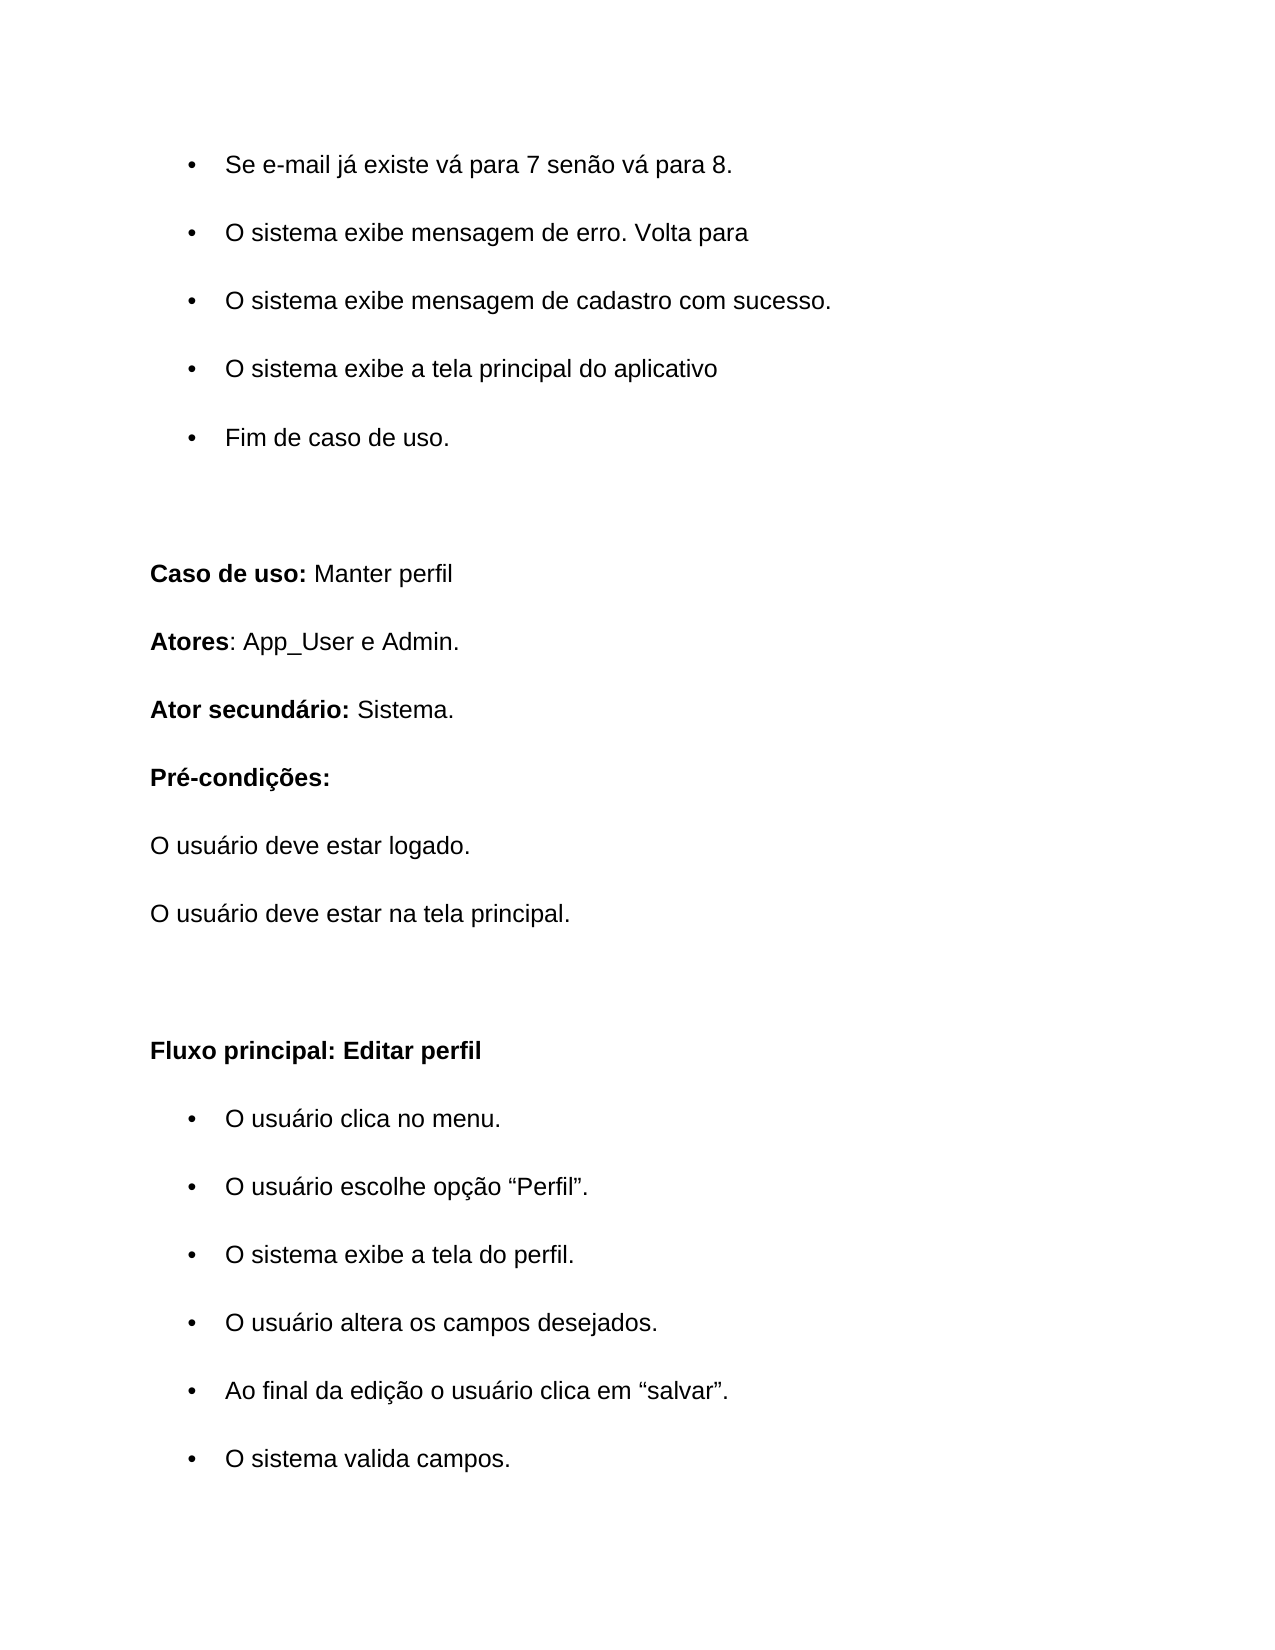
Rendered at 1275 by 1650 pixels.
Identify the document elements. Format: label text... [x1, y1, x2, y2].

list O usuário clica no menu. [187, 1104, 1125, 1132]
list Se e-mail já existe vá para 7 senão vá para 8. [187, 150, 1125, 179]
list O sistema exibe a tela principal do aplicativo [187, 354, 1125, 383]
text Pré-condições: [150, 763, 1125, 792]
text Atores: App_User e Admin. [150, 627, 1125, 656]
text Fluxo principal: Editar perfil [150, 1036, 1125, 1064]
list O sistema exibe mensagem de cadastro com sucesso. [187, 286, 1125, 315]
text O usuário deve estar na tela principal. [150, 899, 1125, 928]
list O sistema exibe a tela do perfil. [187, 1240, 1125, 1269]
text Ator secundário: Sistema. [150, 695, 1125, 724]
text O usuário deve estar logado. [150, 831, 1125, 860]
list O usuário altera os campos desejados. [187, 1308, 1125, 1337]
list O sistema exibe mensagem de erro. Volta para [187, 218, 1125, 247]
list Ao final da edição o usuário clica em “salvar”. [187, 1376, 1125, 1405]
text Caso de uso: Manter perfil [150, 559, 1125, 587]
list O sistema valida campos. [187, 1444, 1125, 1473]
list O usuário escolhe opção “Perfil”. [187, 1172, 1125, 1201]
list Fim de caso de uso. [187, 422, 1125, 451]
